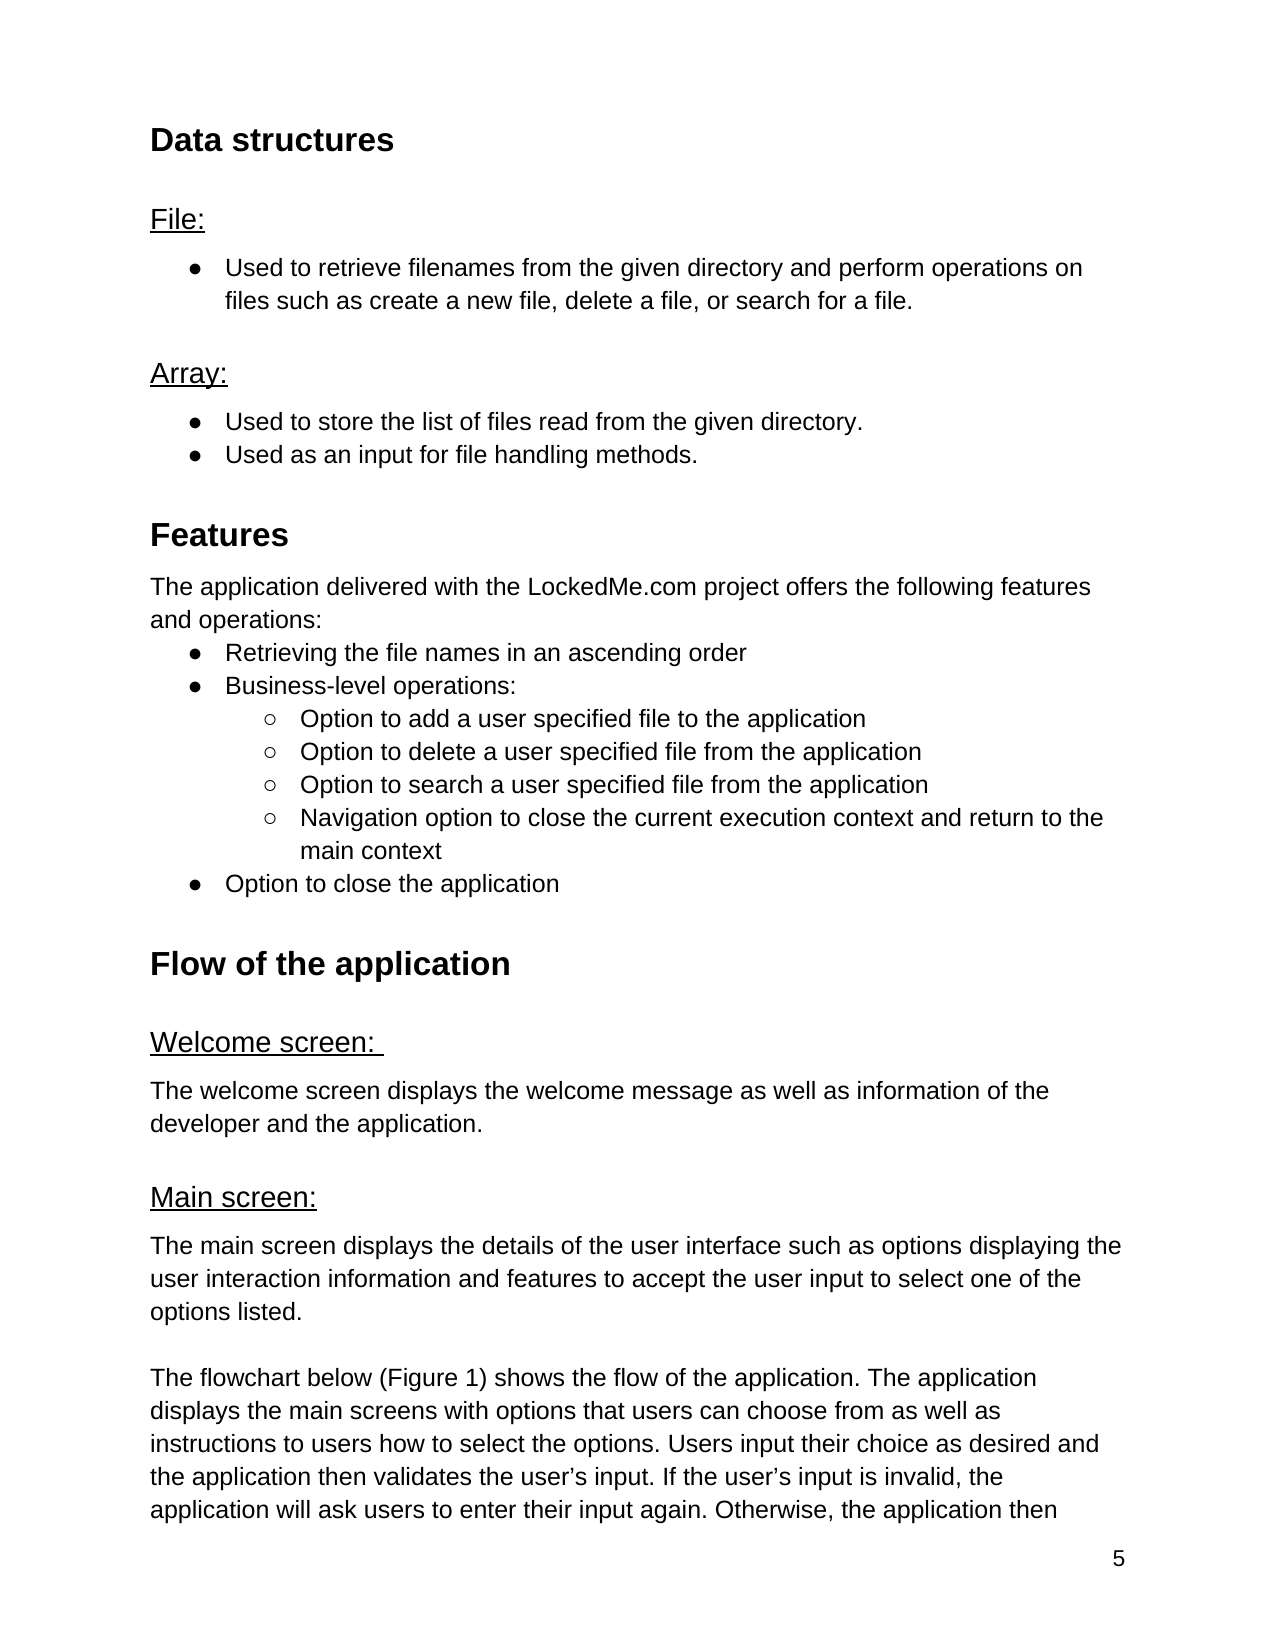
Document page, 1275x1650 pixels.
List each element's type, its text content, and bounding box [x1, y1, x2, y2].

subtitle Flow of the application [150, 943, 1125, 982]
subtitle Array: [150, 356, 1125, 390]
list Business-level operations: [187, 671, 1125, 699]
list Option to add a user specified file to the application [262, 704, 1125, 732]
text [150, 1363, 1125, 1524]
subtitle Main screen: [150, 1180, 1125, 1213]
list Option to close the application [187, 869, 1125, 898]
list Retrieving the file names in an ascending order [187, 638, 1125, 666]
list Used to store the list of files read from the given directory. [187, 407, 1125, 436]
text The main screen displays the details of the user interface such as options displaying the user interaction information and features to accept the user input to select one of the options listed. [150, 1231, 1125, 1326]
list Used to retrieve filenames from the given directory and perform operations on files such as create a new file, delete a file, or search for a file. [187, 253, 1125, 314]
subtitle Data structures [150, 120, 1125, 158]
text The application delivered with the LockedMe.com project offers the following features and operations: [150, 572, 1125, 633]
subtitle Features [150, 515, 1125, 553]
list Option to delete a user specified file from the application [262, 737, 1125, 766]
list Option to search a user specified file from the application [262, 770, 1125, 798]
text The welcome screen displays the welcome message as well as information of the developer and the application. [150, 1076, 1125, 1138]
list Used as an input for file handling methods. [187, 440, 1125, 469]
subtitle File: [150, 202, 1125, 235]
subtitle Welcome screen: [150, 1025, 1125, 1059]
list Navigation option to close the current execution context and return to the main context [262, 803, 1125, 864]
